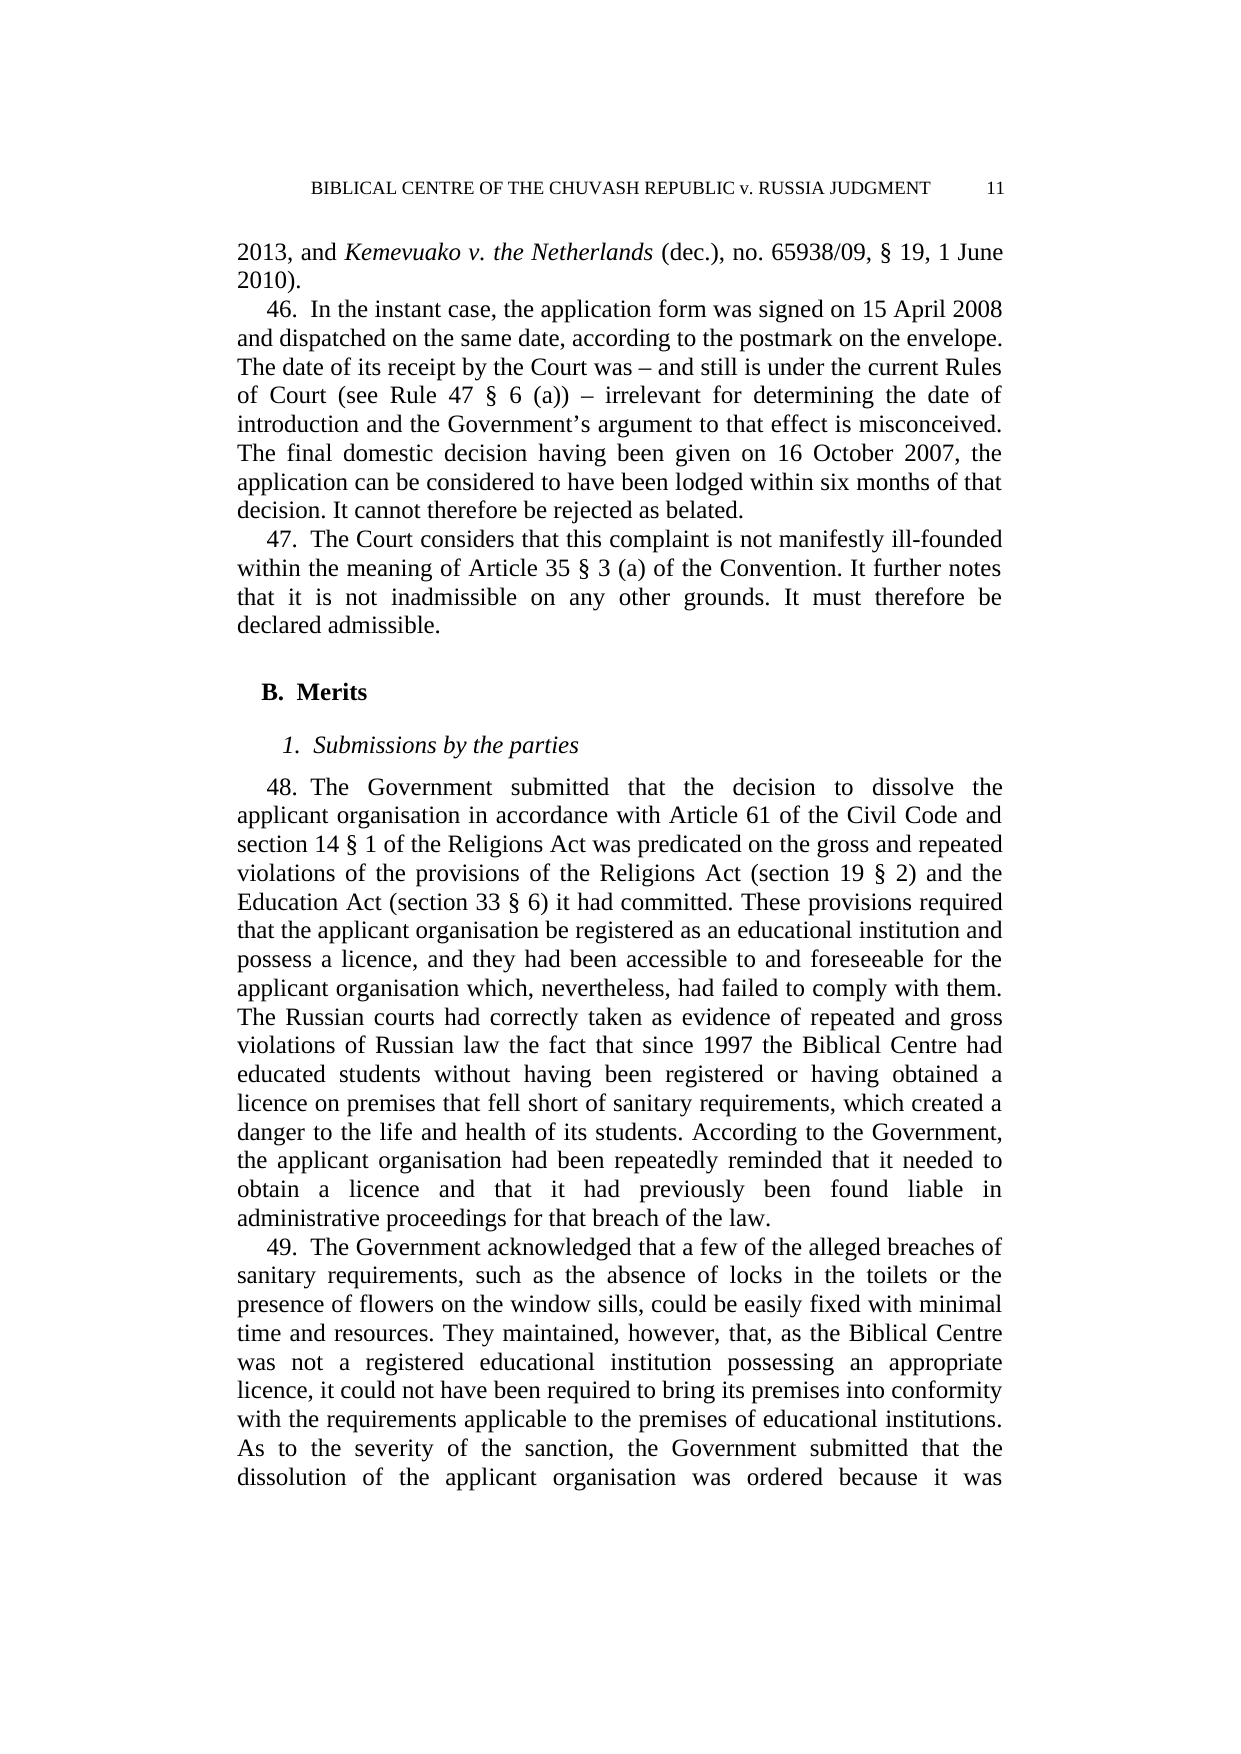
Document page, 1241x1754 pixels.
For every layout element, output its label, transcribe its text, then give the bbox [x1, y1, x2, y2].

text 46. In the instant case, the application form was signed on 15 April 2008 and dispatched on the same date, according to the postmark on the envelope. The date of its receipt by the Court was – and still is under the current Rules of Court (see Rule 47 § 6 (a)) – irrelevant for determining the date of introduction and the Government’s argument to that effect is misconceived. The final domestic decision having been given on 16 October 2007, the application can be considered to have been lodged within six months of that decision. It cannot therefore be rejected as belated. [237, 294, 1003, 524]
text 48. The Government submitted that the decision to dissolve the applicant organisation in accordance with Article 61 of the Civil Code and section 14 § 1 of the Religions Act was predicated on the gross and repeated violations of the provisions of the Religions Act (section 19 § 2) and the Education Act (section 33 § 6) it had committed. These provisions required that the applicant organisation be registered as an educational institution and possess a licence, and they had been accessible to and foreseeable for the applicant organisation which, nevertheless, had failed to comply with them. The Russian courts had correctly taken as evidence of repeated and gross violations of Russian law the fact that since 1997 the Biblical Centre had educated students without having been registered or having obtained a licence on premises that fell short of sanitary requirements, which created a danger to the life and health of its students. According to the Government, the applicant organisation had been repeatedly reminded that it needed to obtain a licence and that it had previously been found liable in administrative proceedings for that breach of the law. [237, 772, 1003, 1232]
subtitle 1. Submissions by the parties [282, 731, 1003, 759]
subtitle B. Merits [261, 677, 1003, 706]
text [237, 1232, 1003, 1491]
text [237, 237, 1003, 294]
text 47. The Court considers that this complaint is not manifestly ill-founded within the meaning of Article 35 § 3 (a) of the Convention. It further notes that it is not inadmissible on any other grounds. It must therefore be declared admissible. [237, 524, 1003, 639]
